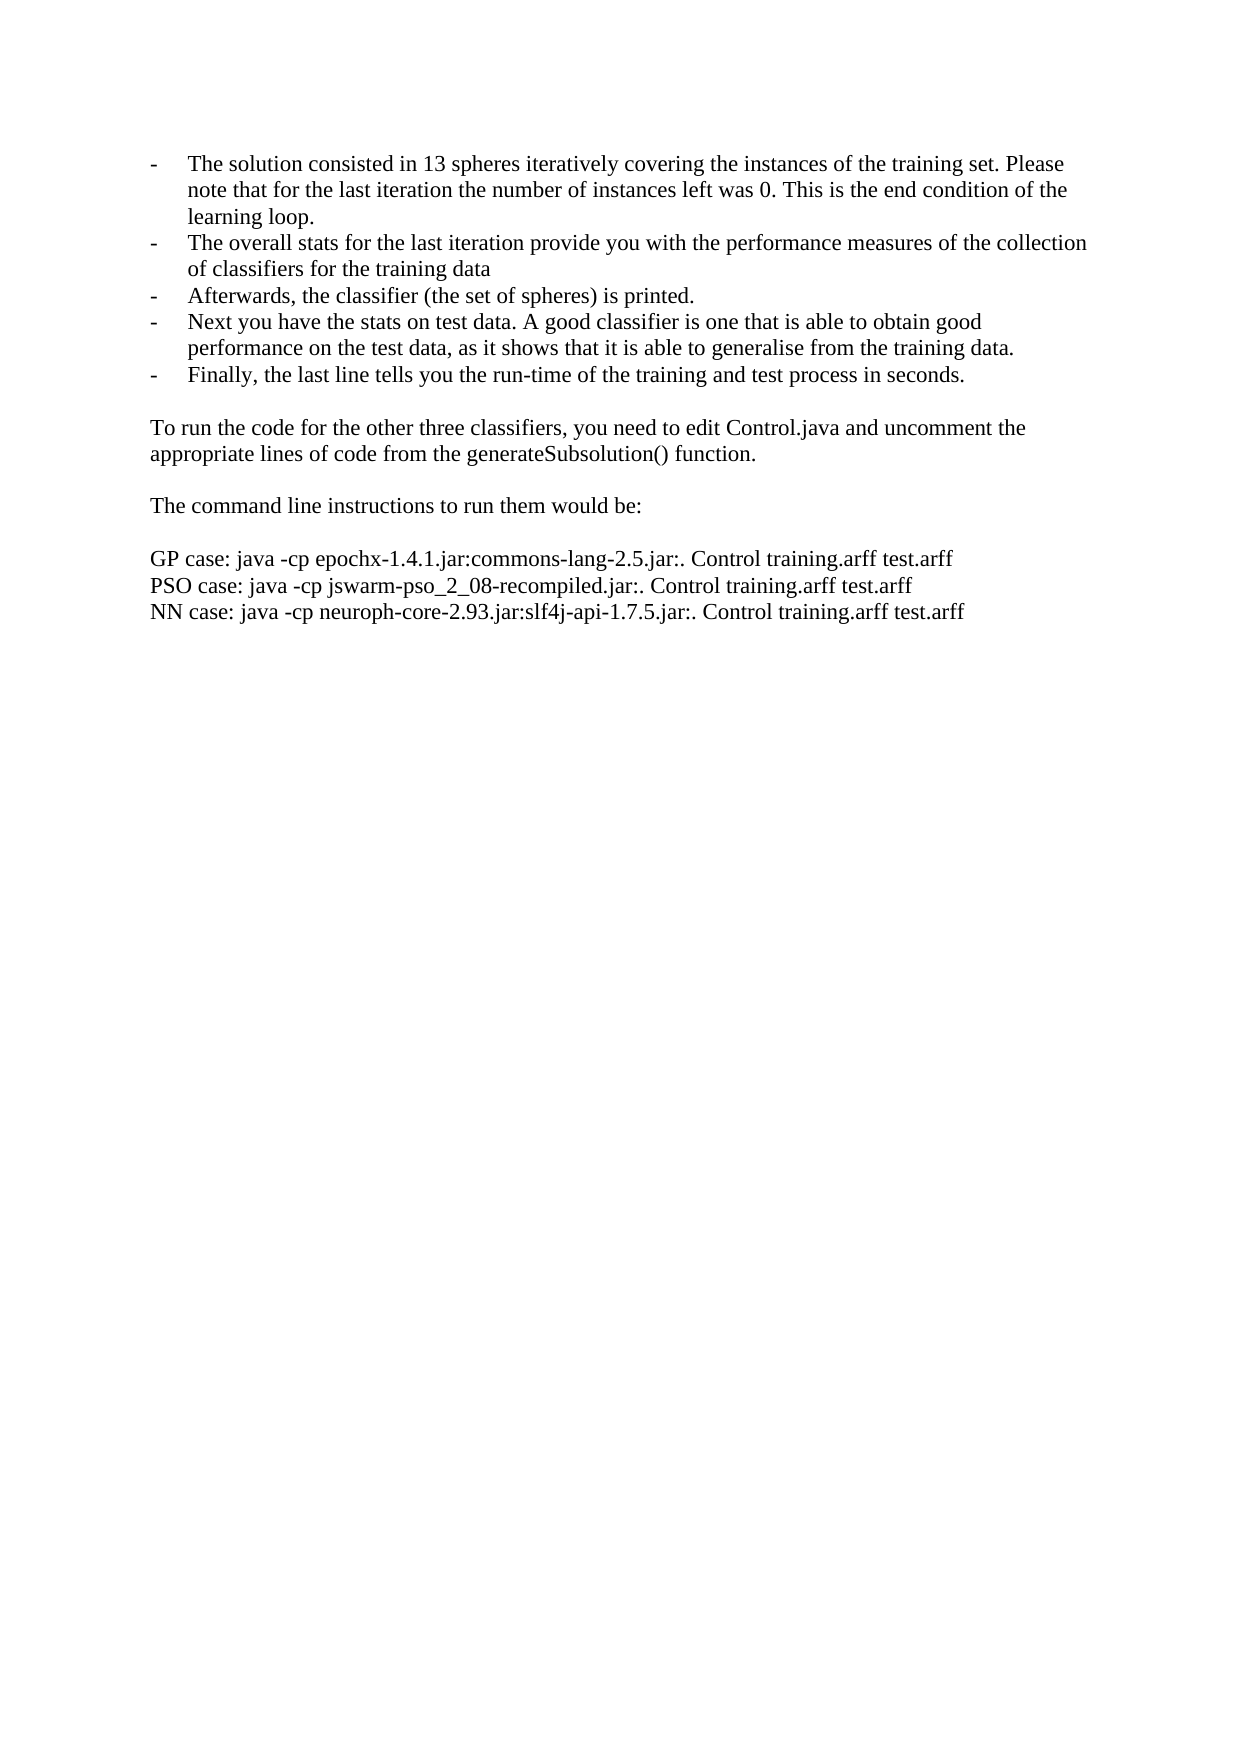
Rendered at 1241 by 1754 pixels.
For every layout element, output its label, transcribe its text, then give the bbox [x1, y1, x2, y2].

list Afterwards, the classifier (the set of spheres) is printed. [150, 282, 1090, 308]
text To run the code for the other three classifiers, you need to edit Control.java and uncomment the appropriate lines of code from the generateSubsolution() function. [150, 413, 1090, 466]
text NN case: java -cp neuroph-core-2.93.jar:slf4j-api-1.7.5.jar:. Control training.arff test.arff [150, 598, 1090, 624]
text GP case: java -cp epochx-1.4.1.jar:commons-lang-2.5.jar:. Control training.arff test.arff [150, 545, 1090, 572]
list The solution consisted in 13 spheres iteratively covering the instances of the training set. Please note that for the last iteration the number of instances left was 0. This is the end condition of the learning loop. [150, 150, 1090, 229]
text The command line instructions to run them would be: [150, 493, 1090, 519]
list The overall stats for the last iteration provide you with the performance measures of the collection of classifiers for the training data [150, 229, 1090, 282]
list Finally, the last line tells you the run-time of the training and test process in seconds. [150, 361, 1090, 387]
text PSO case: java -cp jswarm-pso_2_08-recompiled.jar:. Control training.arff test.arff [150, 572, 1090, 598]
list Next you have the stats on test data. A good classifier is one that is able to obtain good performance on the test data, as it shows that it is able to generalise from the training data. [150, 308, 1090, 361]
